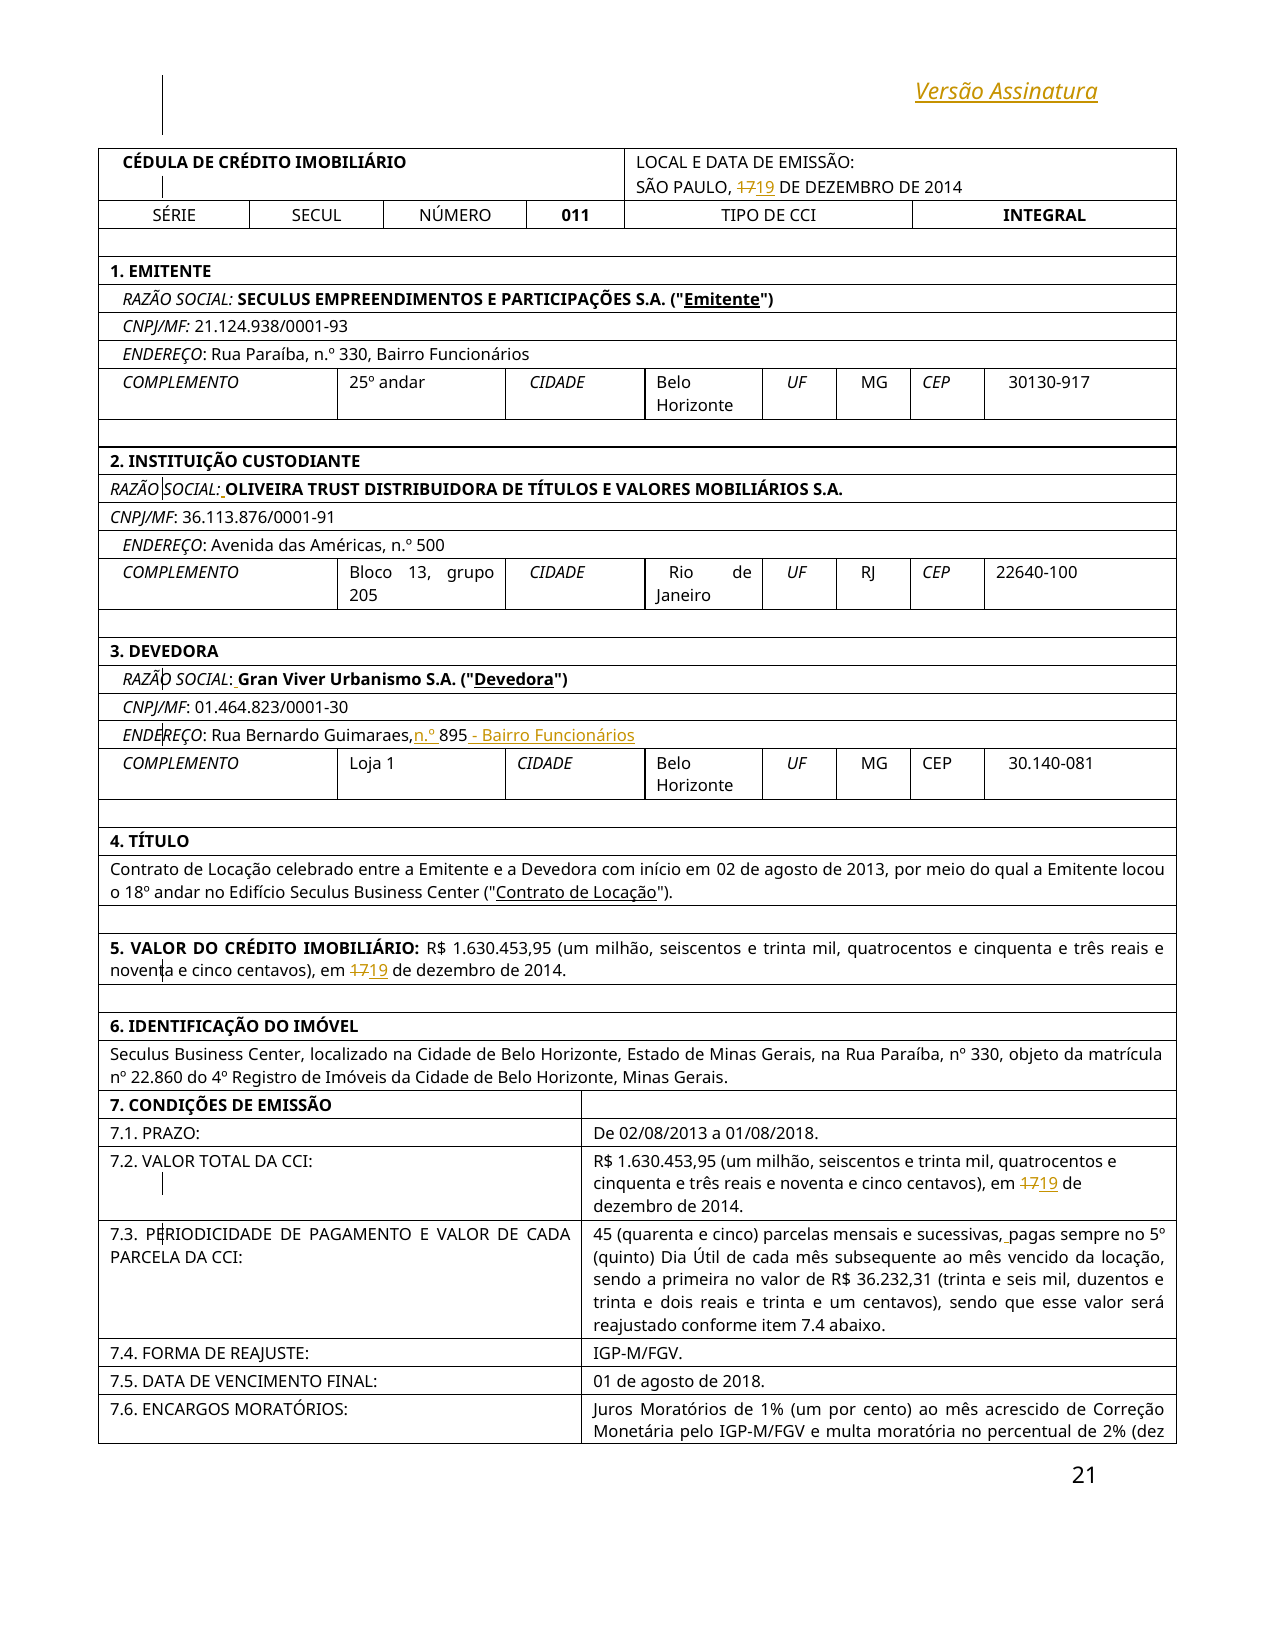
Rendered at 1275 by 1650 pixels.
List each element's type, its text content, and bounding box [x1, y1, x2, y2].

table_cell 011 [527, 201, 624, 228]
table_cell [99, 800, 1176, 827]
table_cell [99, 985, 1176, 1012]
table_header LOCAL E DATA DE EMISSÃO: SÃO PAULO, DE DEZEMBRO DE 2014 [625, 149, 1176, 200]
table_cell De 02/08/2013 a 01/08/2018. [582, 1119, 1176, 1146]
table_cell Rio de Janeiro [646, 559, 762, 609]
table_cell 45 (quarenta e cinco) parcelas mensais e sucessivas,pagas sempre no 5º (quinto) Dia Útil de cada mês subsequente ao mês vencido da locação, sendo a primeira no valor de R$ 36.232,31 (trinta e seis mil, duzentos e trinta e dois reais e trinta e um centavos), sendo que esse valor será reajustado conforme item 7.4 abaixo. [582, 1221, 1176, 1338]
table_cell CIDADE [506, 369, 644, 418]
table_cell Bloco 13, grupo 205 [338, 559, 505, 609]
table_cell 2. INSTITUIÇÃO CUSTODIANTE [99, 448, 1176, 474]
table_cell [99, 610, 1176, 637]
table_cell ENDEREÇO: Rua Bernardo Guimaraes,895 [99, 721, 1176, 748]
table_cell 7. CONDIÇÕES DE EMISSÃO [99, 1091, 581, 1118]
table_cell INTEGRAL [913, 201, 1176, 228]
table_cell CEP [911, 369, 984, 418]
table_cell [99, 906, 1176, 933]
table_cell Belo Horizonte [646, 369, 762, 418]
table_cell UF [763, 369, 836, 418]
table_cell 5. VALOR DO CRÉDITO IMOBILIÁRIO: R$ 1.630.453,95 (um milhão, seiscentos e trinta mil, quatrocentos e cinquenta e três reais e noventa e cinco centavos), em de dezembro de 2014. [99, 934, 1176, 984]
table_cell CNPJ/MF: 21.124.938/0001-93 [99, 313, 1176, 340]
table_cell 01 de agosto de 2018. [582, 1367, 1176, 1394]
table_cell 30.140-081 [985, 749, 1176, 799]
table_cell TIPO DE CCI [625, 201, 912, 228]
table_cell SÉRIE [99, 201, 249, 228]
table_cell CIDADE [506, 749, 644, 799]
table_cell [99, 420, 1176, 446]
table_cell CEP [911, 749, 984, 799]
table_cell Loja 1 [338, 749, 505, 799]
table_cell CNPJ/MF: 36.113.876/0001-91 [99, 503, 1176, 530]
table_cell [582, 1395, 1176, 1443]
table_cell 25º andar [338, 369, 505, 418]
table_cell UF [763, 559, 836, 609]
table_cell 7.3. PERIODICIDADE DE PAGAMENTO E VALOR DE CADA PARCELA DA CCI: [99, 1221, 581, 1338]
table_cell 30130-917 [985, 369, 1176, 418]
table_cell Seculus Business Center, localizado na Cidade de Belo Horizonte, Estado de Minas Gerais, na Rua Paraíba, nº 330, objeto da matrícula nº 22.860 do 4º Registro de Imóveis da Cidade de Belo Horizonte, Minas Gerais. [99, 1041, 1176, 1090]
table_cell 1. EMITENTE [99, 257, 1176, 284]
table_cell 7.2. VALOR TOTAL DA CCI: [99, 1147, 581, 1219]
table_cell UF [763, 749, 836, 799]
table_cell CIDADE [506, 559, 644, 609]
table_cell R$ 1.630.453,95 (um milhão, seiscentos e trinta mil, quatrocentos e cinquenta e três reais e noventa e cinco centavos), em de dezembro de 2014. [582, 1147, 1176, 1219]
table_cell 7.5. DATA DE VENCIMENTO FINAL: [99, 1367, 581, 1394]
table_cell COMPLEMENTO [99, 559, 337, 609]
table_cell [99, 229, 1176, 256]
table_cell 7.1. PRAZO: [99, 1119, 581, 1146]
table_cell 7.4. FORMA DE REAJUSTE: [99, 1339, 581, 1366]
table_cell 22640-100 [985, 559, 1176, 609]
table_cell [582, 1091, 1176, 1118]
table_header CÉDULA DE CRÉDITO IMOBILIÁRIO [99, 149, 624, 200]
table_cell Belo Horizonte [646, 749, 762, 799]
table_cell CNPJ/MF: 01.464.823/0001-30 [99, 694, 1176, 720]
table_cell MG [837, 749, 910, 799]
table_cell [99, 1395, 581, 1443]
table_cell 3. DEVEDORA [99, 638, 1176, 664]
table_cell CEP [911, 559, 984, 609]
table_cell COMPLEMENTO [99, 369, 337, 418]
table_cell COMPLEMENTO [99, 749, 337, 799]
table_cell MG [837, 369, 910, 418]
table_cell ENDEREÇO: Rua Paraíba, n.º 330, Bairro Funcionários [99, 341, 1176, 368]
table_cell Contrato de Locação celebrado entre a Emitente e a Devedora com início em 02 de agosto de 2013, por meio do qual a Emitente locou o 18º andar no Edifício Seculus Business Center ("Contrato de Locação"). [99, 856, 1176, 905]
table_cell IGP-M/FGV. [582, 1339, 1176, 1366]
table_cell RAZÃO SOCIAL:OLIVEIRA TRUST DISTRIBUIDORA DE TÍTULOS E VALORES MOBILIÁRIOS S.A. [99, 475, 1176, 502]
table_cell 4. TÍTULO [99, 828, 1176, 855]
table_cell RAZÃO SOCIAL:Gran Viver Urbanismo S.A. ("Devedora") [99, 666, 1176, 692]
table_cell NÚMERO [384, 201, 526, 228]
table_cell 6. IDENTIFICAÇÃO DO IMÓVEL [99, 1013, 1176, 1040]
table_cell SECUL [250, 201, 383, 228]
table_cell RAZÃO SOCIAL: SECULUS EMPREENDIMENTOS E PARTICIPAÇÕES S.A. ("Emitente") [99, 285, 1176, 312]
table_cell RJ [837, 559, 910, 609]
table_cell ENDEREÇO: Avenida das Américas, n.º 500 [99, 531, 1176, 558]
